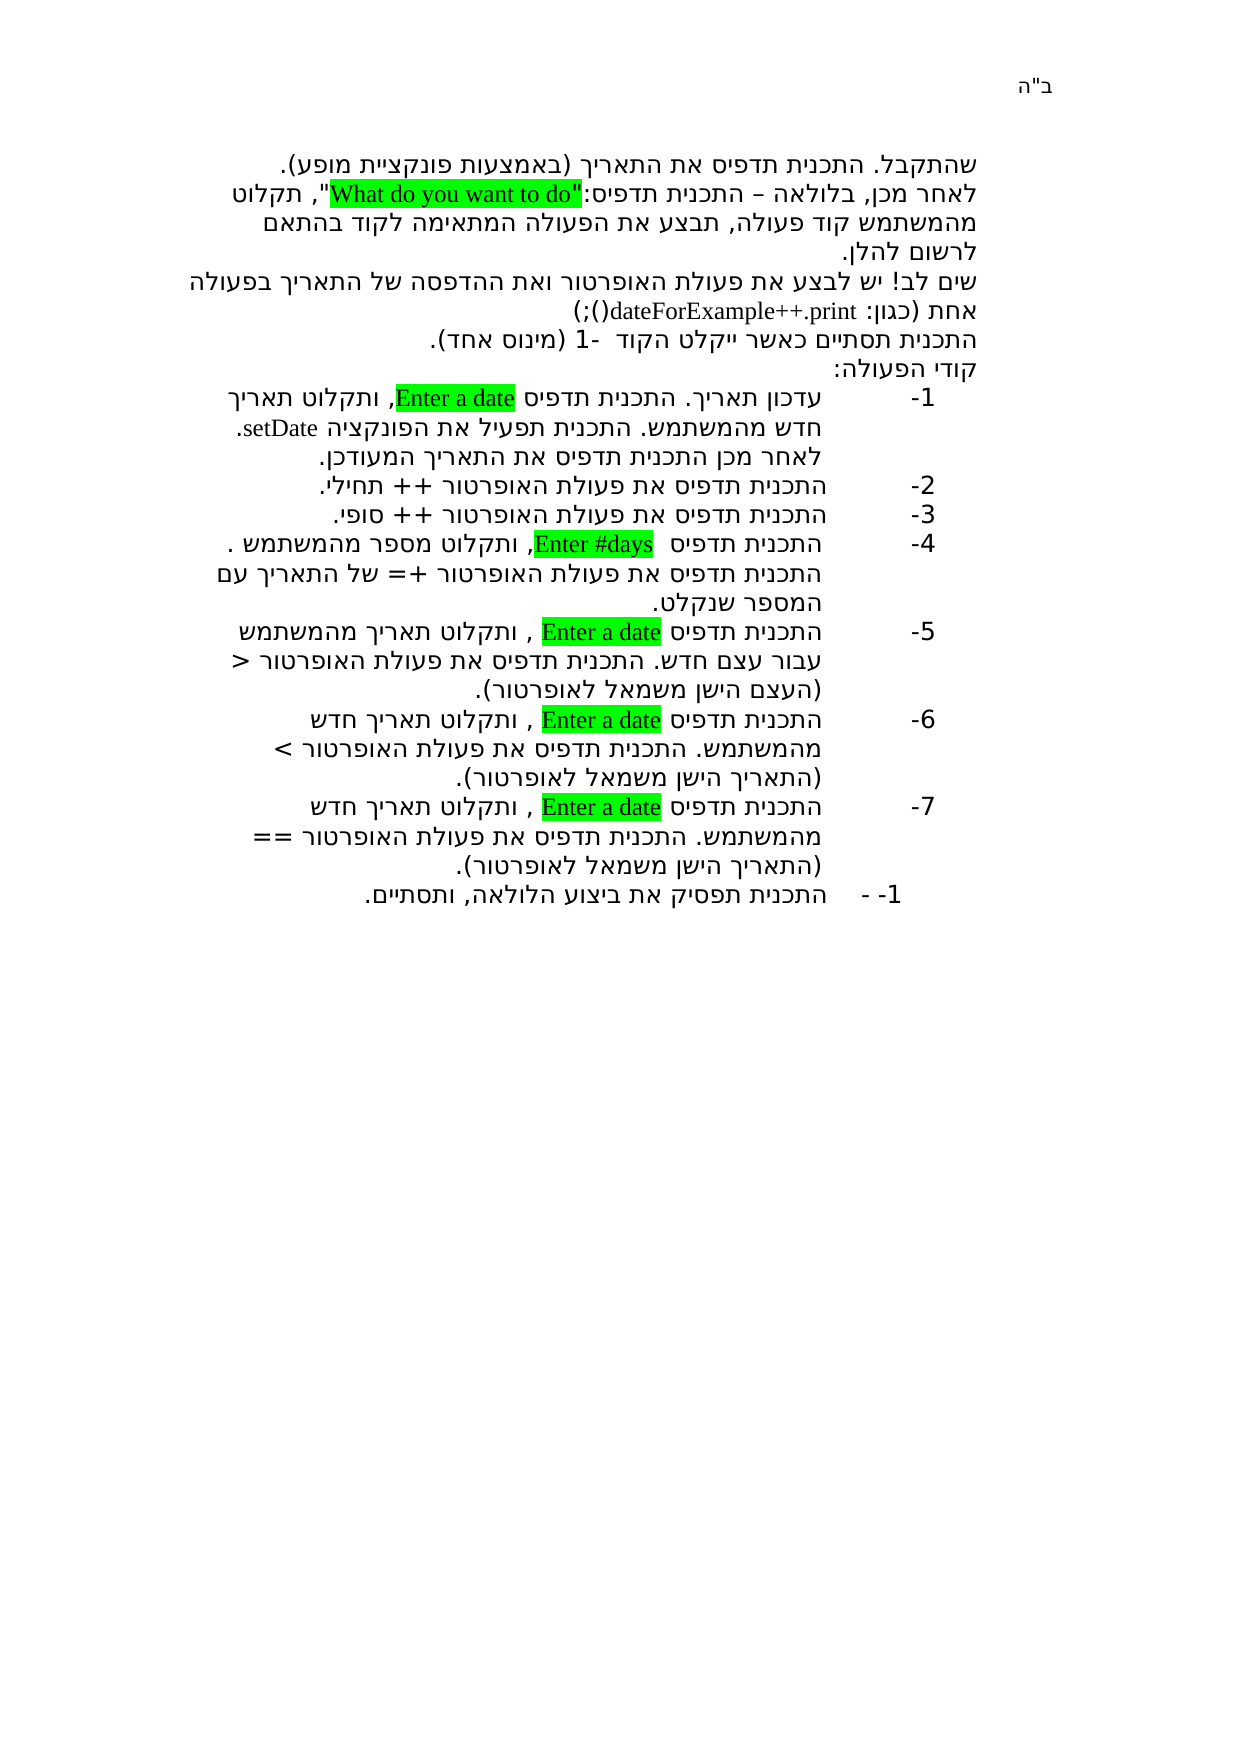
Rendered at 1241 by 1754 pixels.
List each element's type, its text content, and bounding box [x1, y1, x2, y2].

list התכנית תדפיס Enter a date , ותקלוט תאריך חדש מהמשתמש. התכנית תדפיס את פעולת האופרטור > (התאריך הישן משמאל לאופרטור). [187, 705, 903, 792]
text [187, 150, 978, 267]
text קודי הפעולה: [187, 354, 978, 383]
list התכנית תדפיס Enter a date , ותקלוט תאריך מהמשתמש עבור עצם חדש. התכנית תדפיס את פעולת האופרטור < (העצם הישן משמאל לאופרטור). [187, 617, 903, 705]
list התכנית תדפיס Enter #days, ותקלוט מספר מהמשתמש . התכנית תדפיס את פעולת האופרטור += של התאריך עם המספר שנקלט. [187, 529, 903, 617]
list התכנית תדפיס את פעולת האופרטור ++ סופי. [187, 500, 978, 529]
text שים לב! יש לבצע את פעולת האופרטור ואת ההדפסה של התאריך בפעולה אחת (כגון: dateForExample++.print();) התכנית תסתיים כאשר ייקלט הקוד -1 (מינוס אחד). [187, 267, 978, 354]
list התכנית תדפיס Enter a date , ותקלוט תאריך חדש מהמשתמש. התכנית תדפיס את פעולת האופרטור == (התאריך הישן משמאל לאופרטור). [187, 792, 903, 880]
text 1- - התכנית תפסיק את ביצוע הלולאה, ותסתיים. [187, 880, 978, 909]
list עדכון תאריך. התכנית תדפיס Enter a date, ותקלוט תאריך חדש מהמשתמש. התכנית תפעיל את הפונקציה setDate. לאחר מכן התכנית תדפיס את התאריך המעודכן. [187, 383, 903, 471]
list התכנית תדפיס את פעולת האופרטור ++ תחילי. [187, 471, 978, 500]
